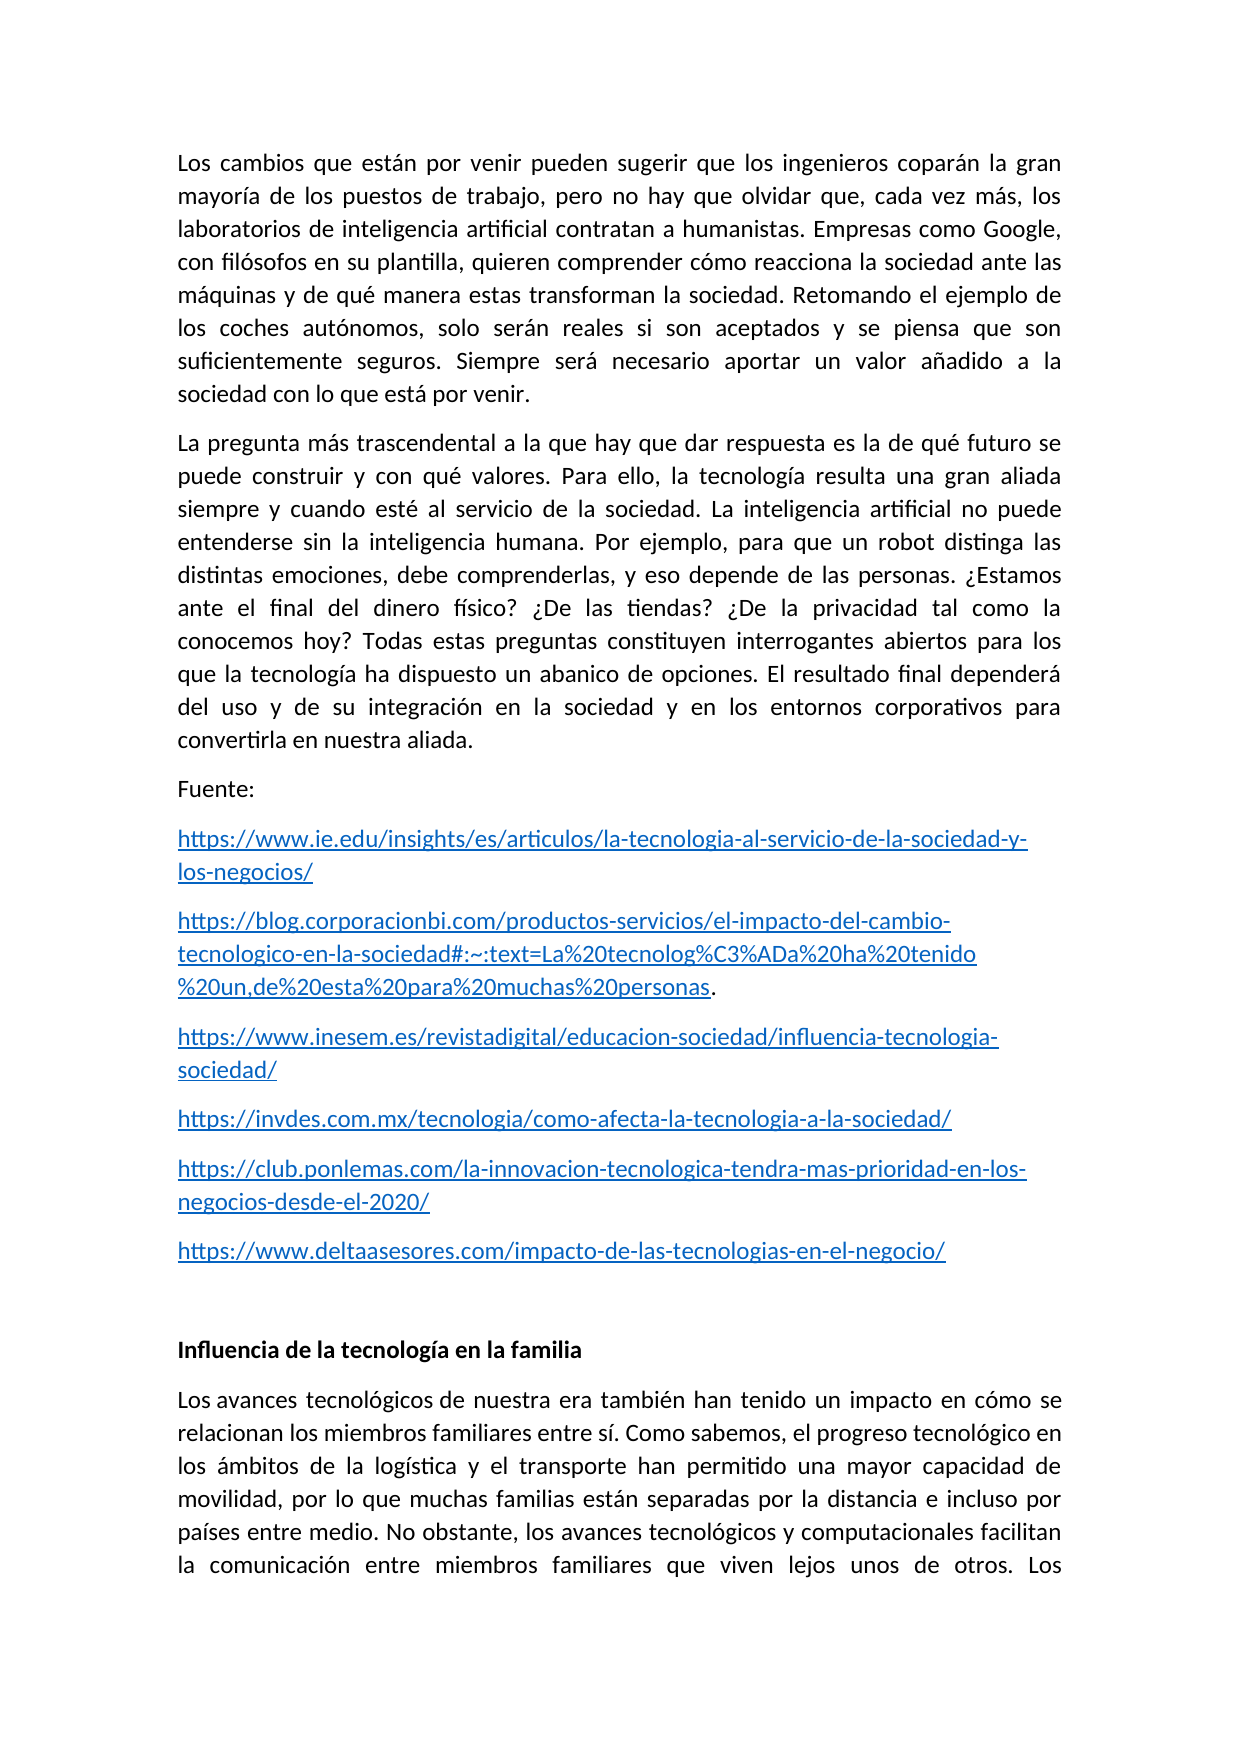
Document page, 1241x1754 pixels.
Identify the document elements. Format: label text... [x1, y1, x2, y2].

text Influencia de la tecnología en la familia [177, 1335, 1063, 1365]
text https://www.inesem.es/revistadigital/educacion-sociedad/influencia-tecnologia-sociedad/ [177, 1021, 1063, 1084]
text https://www.deltaasesores.com/impacto-de-las-tecnologias-en-el-negocio/ [177, 1236, 1063, 1266]
text La pregunta más trascendental a la que hay que dar respuesta es la de qué futuro se puede construir y con qué valores. Para ello, la tecnología resulta una gran aliada siempre y cuando esté al servicio de la sociedad. La inteligencia artificial no puede entenderse sin la inteligencia humana. Por ejemplo, para que un robot distinga las distintas emociones, debe comprenderlas, y eso depende de las personas. ¿Estamos ante el final del dinero físico? ¿De las tiendas? ¿De la privacidad tal como la conocemos hoy? Todas estas preguntas constituyen interrogantes abiertos para los que la tecnología ha dispuesto un abanico de opciones. El resultado final dependerá del uso y de su integración en la sociedad y en los entornos corporativos para convertirla en nuestra aliada. [177, 428, 1063, 754]
text https://invdes.com.mx/tecnologia/como-afecta-la-tecnologia-a-la-sociedad/ [177, 1103, 1063, 1134]
text https://blog.corporacionbi.com/productos-servicios/el-impacto-del-cambio-tecnologico-en-la-sociedad#:~:text=La%20tecnolog%C3%ADa%20ha%20tenido%20un,de%20esta%20para%20muchas%20personas. [177, 906, 1063, 1002]
text Los cambios que están por venir pueden sugerir que los ingenieros coparán la gran mayoría de los puestos de trabajo, pero no hay que olvidar que, cada vez más, los laboratorios de inteligencia artificial contratan a humanistas. Empresas como Google, con filósofos en su plantilla, quieren comprender cómo reacciona la sociedad ante las máquinas y de qué manera estas transforman la sociedad. Retomando el ejemplo de los coches autónomos, solo serán reales si son aceptados y se piensa que son suficientemente seguros. Siempre será necesario aportar un valor añadido a la sociedad con lo que está por venir. [177, 148, 1063, 408]
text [177, 1384, 1063, 1579]
text https://www.ie.edu/insights/es/articulos/la-tecnologia-al-servicio-de-la-sociedad-y-los-negocios/ [177, 823, 1063, 886]
text https://club.ponlemas.com/la-innovacion-tecnologica-tendra-mas-prioridad-en-los-negocios-desde-el-2020/ [177, 1153, 1063, 1216]
text Fuente: [177, 773, 1063, 804]
